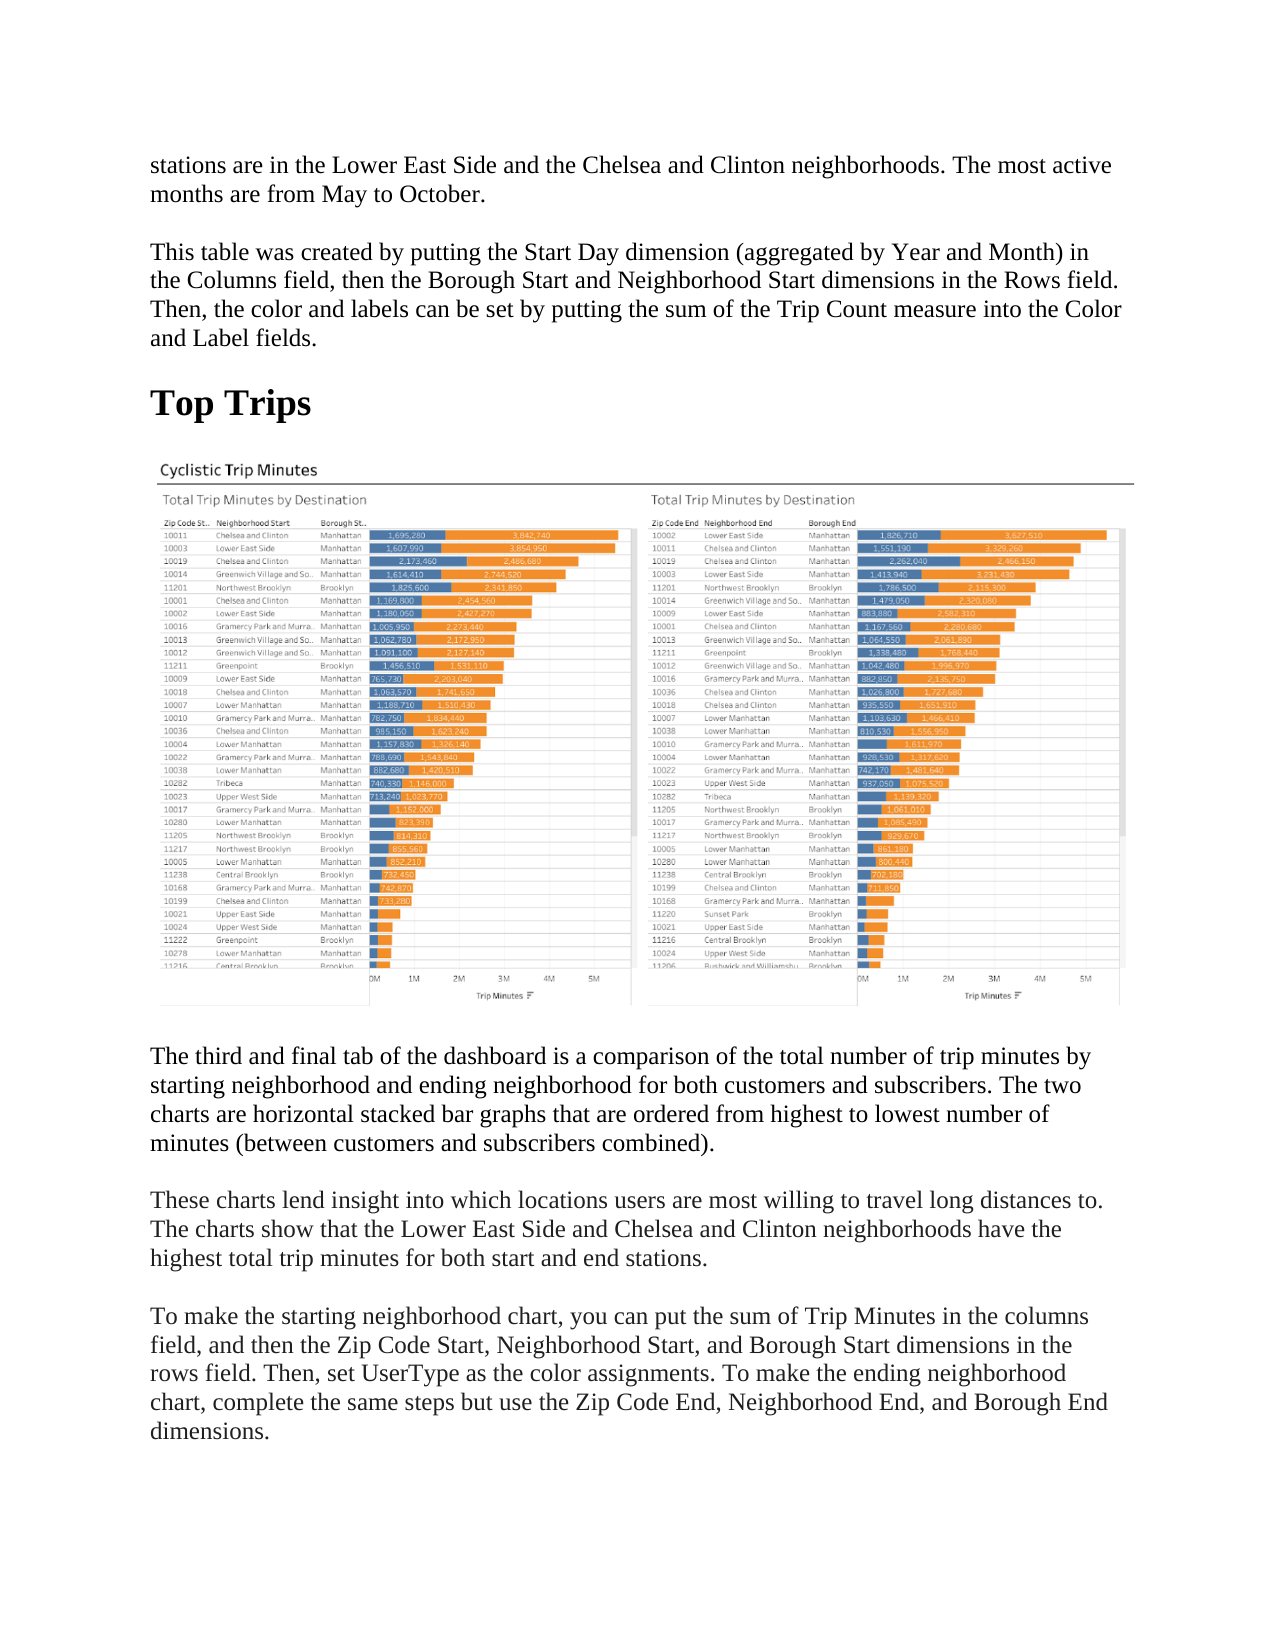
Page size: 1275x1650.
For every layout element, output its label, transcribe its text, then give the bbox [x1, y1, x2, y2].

text This table was created by putting the Start Day dimension (aggregated by Year and Month) in the Columns field, then the Borough Start and Neighborhood Start dimensions in the Rows field. Then, the color and labels can be set by putting the sum of the Trip Count measure into the Color and Label fields. [150, 237, 1125, 352]
picture [150, 453, 1149, 1013]
text To make the starting neighborhood chart, you can put the sum of Trip Minutes in the columns field, and then the Zip Code Start, Neighborhood Start, and Borough Start dimensions in the rows field. Then, set UserType as the color assignments. To make the ending neighborhood chart, complete the same steps but use the Zip Code End, Neighborhood End, and Borough End dimensions. [150, 1301, 1125, 1445]
text Top Trips [150, 381, 1125, 424]
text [150, 150, 1125, 207]
text These charts lend insight into which locations users are most willing to travel long distances to. The charts show that the Lower East Side and Chelsea and Clinton neighborhoods have the highest total trip minutes for both start and end stations. [150, 1186, 1125, 1272]
text The third and final tab of the dashboard is a comparison of the total number of trip minutes by starting neighborhood and ending neighborhood for both customers and subscribers. The two charts are horizontal stacked bar graphs that are ordered from highest to lowest number of minutes (between customers and subscribers combined). [150, 1041, 1125, 1156]
